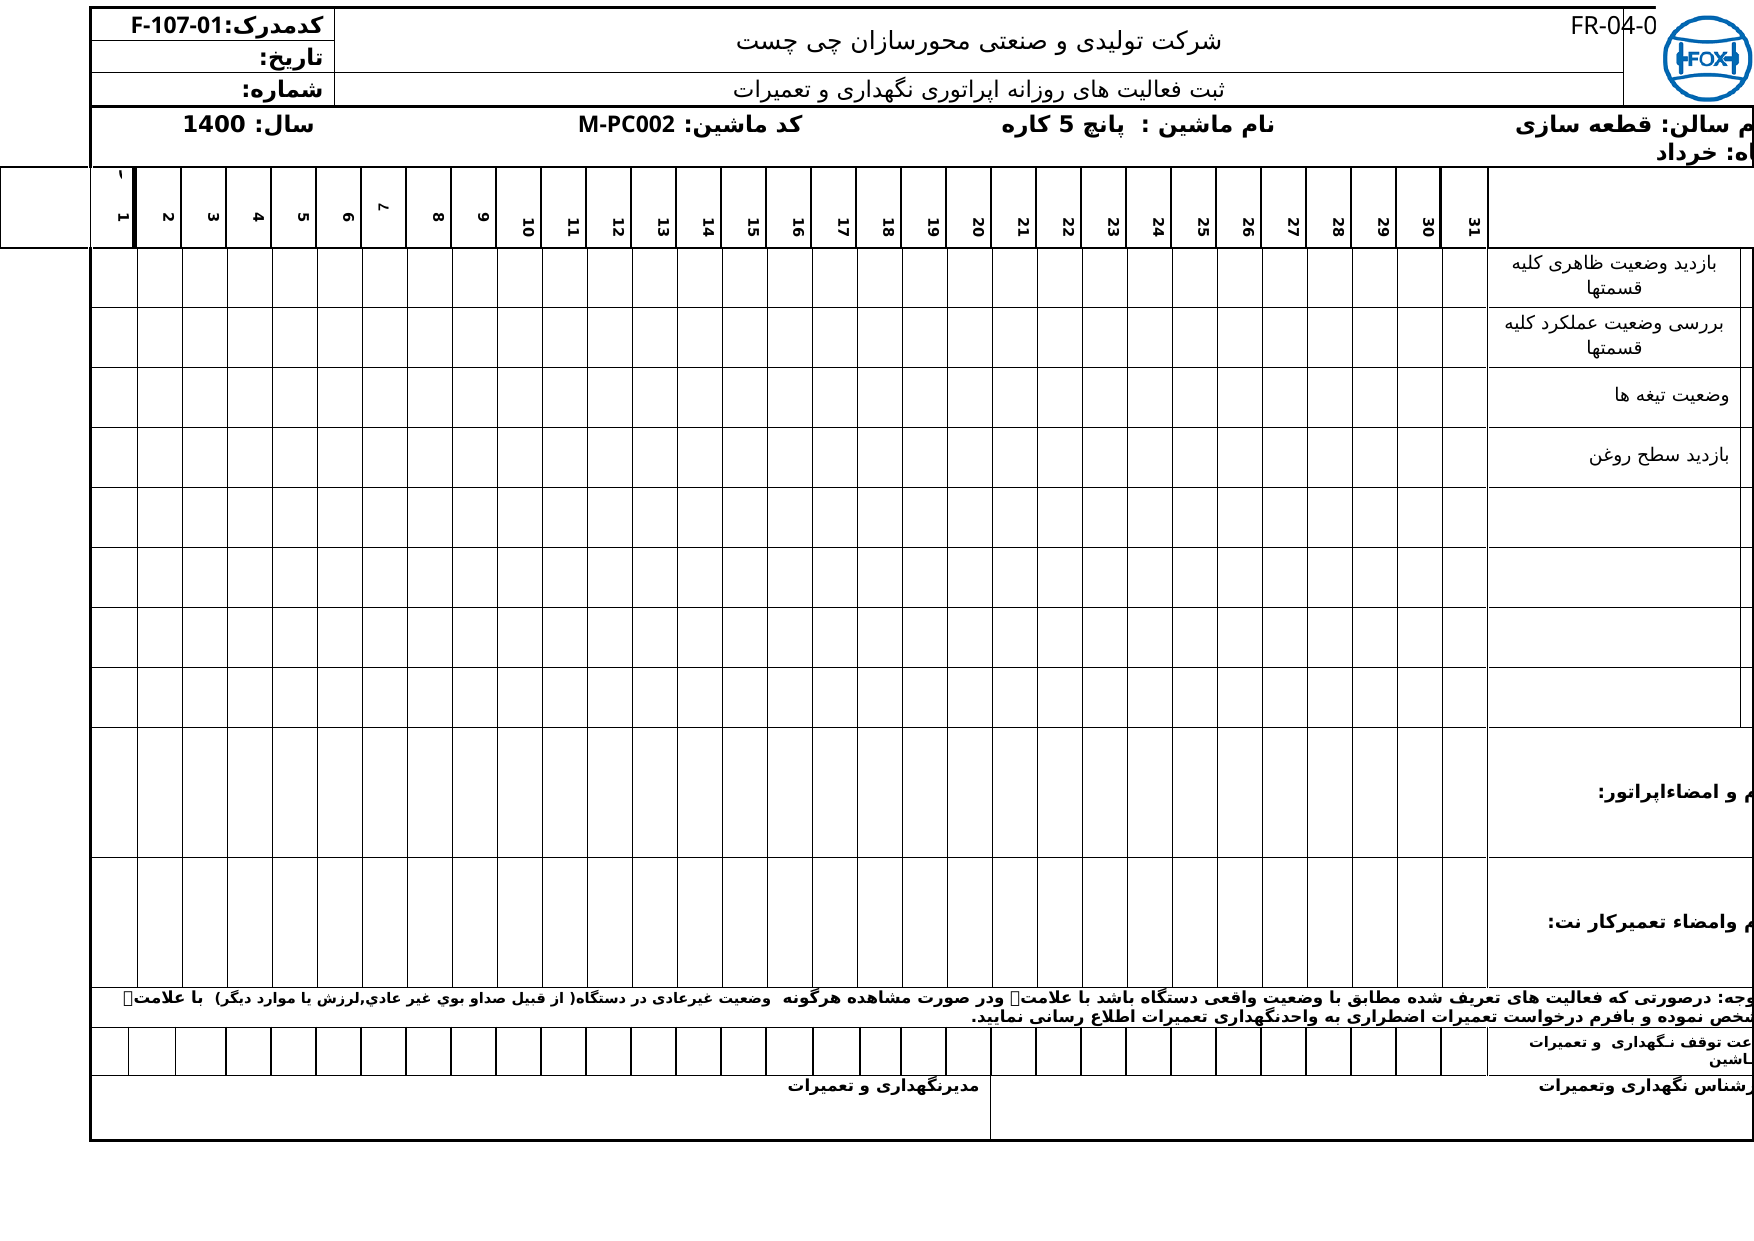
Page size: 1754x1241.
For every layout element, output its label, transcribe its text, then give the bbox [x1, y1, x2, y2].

table_cell [408, 548, 452, 607]
table_cell [903, 308, 947, 367]
table_cell 25 [1172, 168, 1215, 247]
table_cell [588, 368, 632, 427]
table_cell [1128, 728, 1172, 857]
table_cell [228, 548, 272, 607]
table_cell [1353, 728, 1397, 857]
table_cell [543, 428, 587, 487]
table_cell [768, 668, 812, 727]
table_cell [861, 1028, 900, 1074]
table_cell [1353, 368, 1397, 427]
table_cell [183, 428, 227, 487]
table_cell 23 [1082, 168, 1125, 247]
table_cell [588, 308, 632, 367]
table_cell [183, 728, 227, 857]
table_cell [723, 858, 767, 987]
table_cell [408, 308, 452, 367]
table_cell [1263, 608, 1307, 667]
table_cell نام و امضاءاپراتور: [1488, 727, 1752, 857]
table_cell [1398, 858, 1442, 987]
table_cell [858, 608, 902, 667]
table_cell [138, 608, 182, 667]
table_cell [993, 249, 1037, 307]
table_cell 15 [722, 168, 765, 247]
table_cell [183, 858, 227, 987]
table_cell [498, 488, 542, 547]
table_cell [453, 428, 497, 487]
table_cell وضعیت تیغه ها [1488, 367, 1740, 427]
table_cell [813, 428, 857, 487]
table_cell [1352, 1028, 1395, 1074]
table_cell [1128, 308, 1172, 367]
table_cell [1173, 428, 1217, 487]
table_cell [768, 608, 812, 667]
table_cell [138, 548, 182, 607]
table_cell [1173, 858, 1217, 987]
table_cell [92, 308, 137, 367]
picture [1655, 6, 1754, 105]
table_cell [498, 249, 542, 307]
table_cell 13 [632, 168, 675, 247]
table_cell 17 [812, 168, 855, 247]
table_cell [543, 368, 587, 427]
table_cell [677, 1028, 720, 1074]
table_cell [183, 488, 227, 547]
table_cell [542, 1028, 585, 1074]
table_cell [1263, 428, 1307, 487]
table_cell [1172, 1028, 1215, 1074]
table_cell [723, 608, 767, 667]
table_cell [138, 488, 182, 547]
table_cell [723, 249, 767, 307]
table_cell [1443, 427, 1487, 487]
table_cell [183, 368, 227, 427]
table_cell [1083, 858, 1127, 987]
table_cell [1038, 668, 1082, 727]
table_cell [92, 488, 137, 547]
table_cell [1173, 488, 1217, 547]
table_cell [498, 728, 542, 857]
table_cell [273, 368, 317, 427]
table_cell [363, 728, 407, 857]
table_cell 31 [1442, 168, 1487, 247]
table_header [1624, 9, 1655, 105]
table_cell نام سالن: قطعه سازی نام ماشین : پانچ 5 کاره کد ماشین: M-PC002 سال: 1400 ماه: خرداد [92, 108, 1752, 166]
table_cell [1083, 668, 1127, 727]
table_cell 29 [1352, 168, 1395, 247]
table_cell [273, 608, 317, 667]
table_cell [633, 488, 677, 547]
table_cell [363, 548, 407, 607]
table_cell [408, 728, 452, 857]
table_cell [767, 1028, 812, 1074]
table_cell [452, 1028, 495, 1074]
table_cell [903, 428, 947, 487]
table_cell [1173, 668, 1217, 727]
table_cell [228, 249, 272, 307]
table_cell [408, 608, 452, 667]
table_cell [633, 548, 677, 607]
table_cell [1398, 308, 1442, 367]
table_cell [498, 608, 542, 667]
table_cell [176, 1028, 225, 1074]
table_cell [993, 308, 1037, 367]
table_cell [633, 608, 677, 667]
table_cell [1128, 548, 1172, 607]
table_cell [1263, 368, 1307, 427]
table_cell [138, 428, 182, 487]
table_cell [453, 548, 497, 607]
table_cell [768, 308, 812, 367]
table_header شرکت تولیدی و صنعتی محورسازان چی چست [335, 9, 1623, 72]
table_cell [948, 368, 992, 427]
table_cell [92, 1028, 128, 1074]
table_cell [543, 308, 587, 367]
table_cell [138, 308, 182, 367]
table_cell [498, 858, 542, 987]
table_cell [1218, 728, 1262, 857]
table_cell [183, 308, 227, 367]
table_cell [1443, 857, 1487, 987]
table_cell [543, 858, 587, 987]
table_cell 24 [1127, 168, 1170, 247]
table_cell [993, 668, 1037, 727]
table_cell [588, 249, 632, 307]
table_cell [1397, 1028, 1440, 1074]
table_cell [858, 548, 902, 607]
table_cell [318, 858, 362, 987]
table_cell بررسی وضعیت عملکرد کلیه قسمتها [1488, 307, 1740, 367]
table_cell [363, 488, 407, 547]
table_cell [228, 368, 272, 427]
table_cell [1308, 728, 1352, 857]
table_cell [1218, 368, 1262, 427]
table_cell [1173, 728, 1217, 857]
table_cell [813, 608, 857, 667]
table_cell [273, 249, 317, 307]
table_cell [1218, 608, 1262, 667]
table_cell [903, 668, 947, 727]
table_cell [453, 488, 497, 547]
table_cell [318, 249, 362, 307]
table_cell [183, 668, 227, 727]
table_cell [1038, 249, 1082, 307]
table_cell [1443, 487, 1487, 547]
table_cell *توجه: درصورتی که فعالیت های تعریف شده مطابق با وضعیت واقعی دستگاه باشد با علامت ودر صورت مشاهده هرگونه وضعیت غیرعادی در دستگاه( از قبيل صداو بوي غير عادي,لرزش يا موارد ديگر) با علامت مشخص نموده و بافرم درخواست تعمیرات اضطراری به واحدنگهداری تعمیرات اطلاع رسانی نمایید. [92, 987, 1752, 1027]
table_cell [992, 1028, 1035, 1074]
table_cell [1443, 547, 1487, 607]
table_cell ثبت فعالیت های روزانه اپراتوری نگهداری و تعمیرات [335, 73, 1623, 105]
table_cell 16 [767, 168, 810, 247]
table_cell [723, 488, 767, 547]
table_cell [858, 249, 902, 307]
table_cell [1398, 548, 1442, 607]
table_cell [498, 548, 542, 607]
table_cell [272, 1028, 315, 1074]
table_cell [903, 608, 947, 667]
table_cell [1082, 1028, 1125, 1074]
table_cell [363, 249, 407, 307]
table_cell [453, 728, 497, 857]
table_cell 7 [362, 168, 405, 247]
table_cell [993, 858, 1037, 987]
table_cell [317, 1028, 360, 1074]
table_cell [902, 1028, 945, 1074]
table_cell 10 [497, 168, 540, 247]
table_cell 9 [452, 168, 495, 247]
table_cell [947, 1028, 990, 1074]
table_cell [948, 308, 992, 367]
table_cell [228, 428, 272, 487]
table_cell [948, 428, 992, 487]
table_cell [453, 668, 497, 727]
table_cell 14 [677, 168, 720, 247]
table_cell [318, 488, 362, 547]
table_cell [948, 249, 992, 307]
table_cell [1038, 858, 1082, 987]
table_cell [1083, 548, 1127, 607]
table_cell [453, 858, 497, 987]
table_cell [318, 608, 362, 667]
table_cell [993, 488, 1037, 547]
table_cell [453, 249, 497, 307]
table_cell [814, 1028, 859, 1074]
table_cell [228, 858, 272, 987]
table_cell [948, 488, 992, 547]
table_cell [273, 308, 317, 367]
table_cell [1398, 368, 1442, 427]
table_cell [678, 858, 722, 987]
table_cell [1083, 308, 1127, 367]
table_cell [1037, 1028, 1080, 1074]
table_cell [543, 249, 587, 307]
table_cell [1263, 249, 1307, 307]
table_cell [138, 668, 182, 727]
table_cell [1398, 488, 1442, 547]
table_cell [813, 308, 857, 367]
table_cell [363, 608, 407, 667]
table_cell [498, 368, 542, 427]
table_cell [588, 858, 632, 987]
table_cell [92, 247, 137, 307]
table_cell [1443, 667, 1487, 727]
table_cell [318, 548, 362, 607]
table_cell [858, 308, 902, 367]
table_cell [227, 1028, 270, 1074]
table_cell [138, 249, 182, 307]
table_cell [498, 668, 542, 727]
table_cell [588, 548, 632, 607]
table_cell [1398, 728, 1442, 857]
table_cell [1308, 308, 1352, 367]
table_cell [678, 608, 722, 667]
table_cell مدیرنگهداری و تعمیرات [92, 1076, 990, 1139]
table_cell [1038, 548, 1082, 607]
table_cell [678, 249, 722, 307]
table_cell [543, 488, 587, 547]
table_cell [408, 668, 452, 727]
table_cell [858, 488, 902, 547]
table_cell [1038, 428, 1082, 487]
table_cell [768, 368, 812, 427]
table_cell 20 [947, 168, 990, 247]
table_cell [453, 368, 497, 427]
table_cell [1488, 547, 1740, 607]
table_cell [1083, 428, 1127, 487]
table_cell [993, 548, 1037, 607]
table_cell [363, 368, 407, 427]
table_cell [632, 1028, 675, 1074]
table_cell [1308, 608, 1352, 667]
table_cell [1308, 428, 1352, 487]
table_cell [273, 728, 317, 857]
table_cell [543, 728, 587, 857]
table_cell [1308, 249, 1352, 307]
table_cell 5 [272, 168, 315, 247]
table_cell [723, 668, 767, 727]
table_cell [1398, 608, 1442, 667]
table_cell [588, 728, 632, 857]
table_cell [1488, 487, 1740, 547]
table_cell [138, 728, 182, 857]
table_cell [1038, 608, 1082, 667]
table_cell [678, 668, 722, 727]
table_cell [318, 668, 362, 727]
table_cell [318, 368, 362, 427]
table_cell [92, 668, 137, 727]
table_cell [1127, 1028, 1170, 1074]
table_cell [1128, 668, 1172, 727]
table_cell [543, 548, 587, 607]
table_cell [858, 728, 902, 857]
table_cell 8 [407, 168, 450, 247]
table_cell [1308, 668, 1352, 727]
table_cell [1218, 308, 1262, 367]
table_cell [138, 368, 182, 427]
table_cell [92, 858, 137, 987]
table_cell [183, 249, 227, 307]
table_cell [813, 858, 857, 987]
table_cell [1083, 608, 1127, 667]
table_cell [129, 1028, 175, 1074]
table_cell [633, 668, 677, 727]
table_cell 18 [857, 168, 900, 247]
table_cell [768, 249, 812, 307]
table_cell [1308, 488, 1352, 547]
table_cell [768, 488, 812, 547]
table_cell [813, 728, 857, 857]
table_cell [903, 858, 947, 987]
table_cell [1173, 368, 1217, 427]
table_cell [723, 728, 767, 857]
table_cell [92, 608, 137, 667]
table_cell [1218, 249, 1262, 307]
table_cell [1083, 249, 1127, 307]
table_cell [1308, 858, 1352, 987]
table_cell [1218, 428, 1262, 487]
table_cell [858, 368, 902, 427]
table_cell [903, 548, 947, 607]
table_cell [768, 548, 812, 607]
table_cell [1398, 428, 1442, 487]
table_cell [993, 368, 1037, 427]
table_cell [588, 488, 632, 547]
table_cell [1353, 249, 1397, 307]
table_cell [903, 488, 947, 547]
table_cell 6 [317, 168, 360, 247]
table_cell [363, 428, 407, 487]
table_cell [678, 488, 722, 547]
table_cell [408, 858, 452, 987]
table_cell [1083, 368, 1127, 427]
table_cell بازدید سطح روغن [1488, 427, 1740, 487]
table_cell [498, 428, 542, 487]
table_cell [678, 728, 722, 857]
table_cell [1128, 608, 1172, 667]
table_cell [1263, 858, 1307, 987]
table_cell [1128, 428, 1172, 487]
table_cell 2 [137, 168, 180, 247]
table_cell [1488, 607, 1740, 667]
table_cell 22 [1037, 168, 1080, 247]
table_cell [92, 728, 137, 857]
table_cell 27 [1262, 168, 1305, 247]
table_cell [722, 1028, 765, 1074]
table_cell [318, 308, 362, 367]
table_cell [1398, 668, 1442, 727]
table_cell [633, 858, 677, 987]
table_cell [1218, 488, 1262, 547]
table_cell [1353, 428, 1397, 487]
table_cell [1218, 858, 1262, 987]
table_cell [948, 728, 992, 857]
table_cell [813, 548, 857, 607]
table_cell 26 [1217, 168, 1260, 247]
table_cell [858, 858, 902, 987]
table_cell ساعت توقف نـگهداری و تعمیرات مـــاشین [1488, 1027, 1752, 1074]
table_cell 21 [992, 168, 1035, 247]
table_cell [948, 858, 992, 987]
table_cell [407, 1028, 450, 1074]
table_cell [498, 308, 542, 367]
table_cell تاریخ: [92, 41, 334, 72]
table_cell [633, 728, 677, 857]
table_cell [813, 668, 857, 727]
table_cell [588, 668, 632, 727]
table_cell [453, 308, 497, 367]
table_cell [1263, 488, 1307, 547]
table_cell [813, 488, 857, 547]
table_cell [408, 249, 452, 307]
table_cell [768, 728, 812, 857]
table_cell [1263, 308, 1307, 367]
table_cell [1128, 488, 1172, 547]
table_cell [318, 428, 362, 487]
table_cell [1443, 247, 1487, 307]
table_cell [228, 668, 272, 727]
table_cell [408, 488, 452, 547]
table_cell [1353, 548, 1397, 607]
table_cell [1038, 728, 1082, 857]
table_cell [1307, 1028, 1350, 1074]
table_cell 3 [182, 168, 225, 247]
table_cell [948, 608, 992, 667]
table_cell 28 [1307, 168, 1350, 247]
table_cell [273, 428, 317, 487]
table_cell بازدید وضعیت ظاهری کلیه قسمتها [1488, 249, 1740, 307]
table_cell [1263, 668, 1307, 727]
table_cell [903, 728, 947, 857]
table_cell [92, 548, 137, 607]
table_cell [903, 368, 947, 427]
table_cell 19 [902, 168, 945, 247]
table_cell [273, 858, 317, 987]
table_cell [723, 368, 767, 427]
table_cell [1217, 1028, 1260, 1074]
table_cell [813, 368, 857, 427]
table_cell [1262, 1028, 1305, 1074]
table_cell 12 [587, 168, 630, 247]
table_cell [993, 608, 1037, 667]
table_cell [228, 728, 272, 857]
table_cell [678, 368, 722, 427]
table_cell [1083, 728, 1127, 857]
table_cell [633, 368, 677, 427]
table_header کدمدرک:F-107-01 [92, 9, 334, 40]
table_cell [1128, 858, 1172, 987]
table_cell [138, 858, 182, 987]
table_cell [543, 668, 587, 727]
table_cell [1128, 368, 1172, 427]
table_cell [1128, 249, 1172, 307]
table_cell 4 [227, 168, 270, 247]
table_cell [993, 728, 1037, 857]
table_cell [588, 608, 632, 667]
table_cell [1443, 307, 1487, 367]
table_cell [1353, 488, 1397, 547]
table_cell [1038, 368, 1082, 427]
table_cell [363, 308, 407, 367]
table_cell [993, 428, 1037, 487]
table_cell [723, 308, 767, 367]
table_cell [1218, 668, 1262, 727]
table_cell [633, 249, 677, 307]
table_cell [948, 668, 992, 727]
table_cell [633, 428, 677, 487]
table_cell [633, 308, 677, 367]
table_cell [948, 548, 992, 607]
table_cell [228, 608, 272, 667]
table_cell [723, 428, 767, 487]
table_cell [363, 858, 407, 987]
table_cell [228, 488, 272, 547]
table_cell [1443, 607, 1487, 667]
table_cell [1353, 668, 1397, 727]
table_cell [273, 668, 317, 727]
table_cell [497, 1028, 540, 1074]
table_cell نام وامضاء تعمیرکار نت: [1488, 857, 1752, 987]
table_cell [408, 368, 452, 427]
table_cell کارشناس نگهداری وتعمیرات [991, 1075, 1752, 1139]
table_cell [1263, 548, 1307, 607]
table_cell [678, 428, 722, 487]
table_cell [858, 428, 902, 487]
table_cell [588, 428, 632, 487]
table_cell [1308, 548, 1352, 607]
table_cell [363, 668, 407, 727]
table_cell [1173, 308, 1217, 367]
table_cell [183, 608, 227, 667]
table_cell شماره: [92, 73, 334, 105]
table_cell [1218, 548, 1262, 607]
table_cell [408, 428, 452, 487]
table_cell [1353, 608, 1397, 667]
table_cell 11 [542, 168, 585, 247]
table_cell [768, 428, 812, 487]
table_cell [1038, 488, 1082, 547]
table_cell 30 [1397, 168, 1439, 247]
table_cell [1443, 727, 1487, 857]
table_cell [587, 1028, 630, 1074]
table_cell [1398, 249, 1442, 307]
table_cell [1173, 608, 1217, 667]
table_cell [678, 548, 722, 607]
table_cell [1443, 367, 1487, 427]
table_cell [678, 308, 722, 367]
table_cell [362, 1028, 405, 1074]
table_cell [1442, 1027, 1487, 1074]
table_cell [723, 548, 767, 607]
table_cell [1488, 667, 1740, 727]
table_cell [1353, 308, 1397, 367]
table_cell [92, 368, 137, 427]
table_cell [273, 548, 317, 607]
table_cell [228, 308, 272, 367]
table_cell [1308, 368, 1352, 427]
table_cell [903, 249, 947, 307]
table_cell [858, 668, 902, 727]
table_cell [92, 428, 137, 487]
table_cell [1353, 858, 1397, 987]
table_cell [813, 249, 857, 307]
table_cell 1 [91, 166, 132, 247]
table_cell [543, 608, 587, 667]
table_cell [453, 608, 497, 667]
table_cell [768, 858, 812, 987]
table_cell [1038, 308, 1082, 367]
table_cell [1263, 728, 1307, 857]
table_cell [318, 728, 362, 857]
table_cell [183, 548, 227, 607]
table_cell [1173, 548, 1217, 607]
table_cell [1173, 249, 1217, 307]
table_cell [273, 488, 317, 547]
table_cell [1083, 488, 1127, 547]
